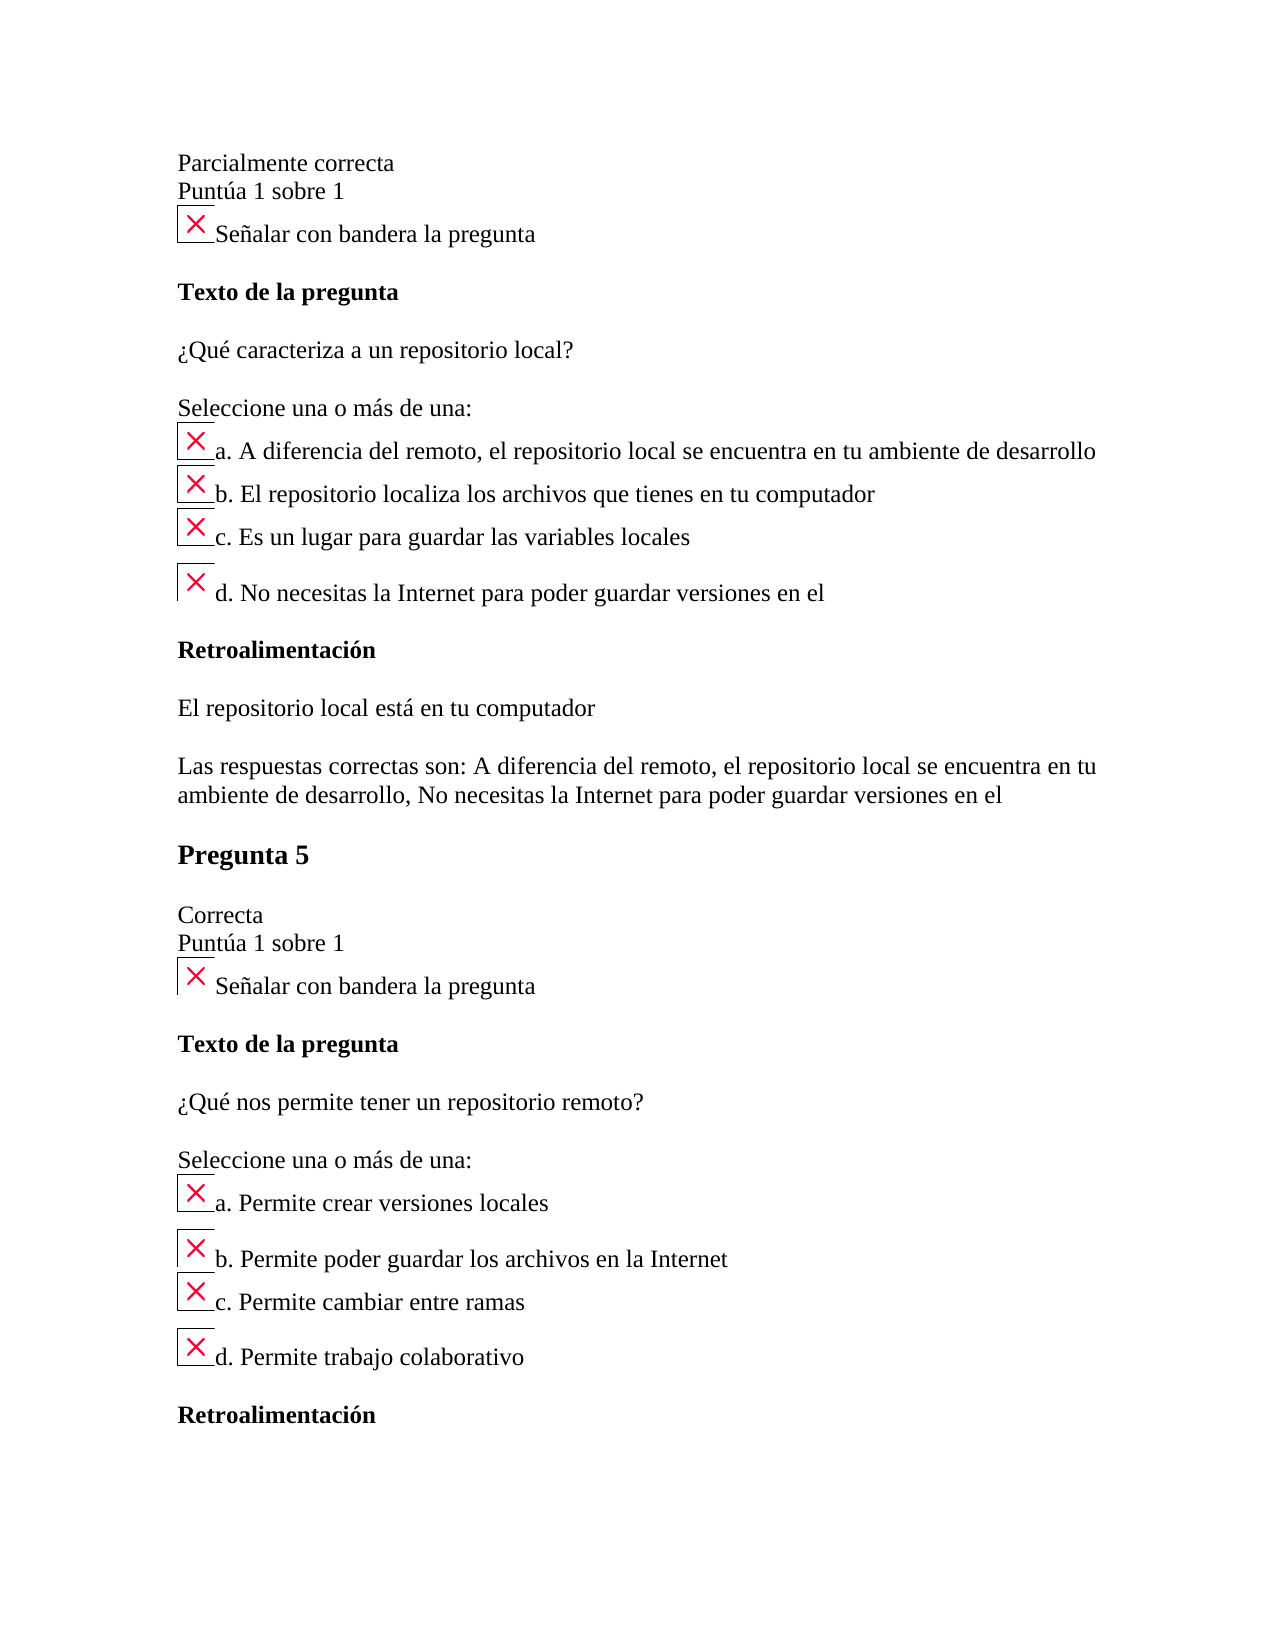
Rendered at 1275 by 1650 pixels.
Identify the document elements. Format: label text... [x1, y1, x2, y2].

text Seleccione una o más de una: [177, 1145, 1098, 1174]
text Parcialmente correcta [177, 148, 1098, 176]
text Retroalimentación [177, 636, 1098, 664]
text Correcta [177, 900, 1098, 928]
text b. El repositorio localiza los archivos que tienes en tu computador [177, 465, 1098, 508]
text ¿Qué caracteriza a un repositorio local? [177, 335, 1098, 364]
text ¿Qué nos permite tener un repositorio remoto? [177, 1087, 1098, 1116]
text c. Permite cambiar entre ramas [177, 1272, 1098, 1316]
text Seleccione una o más de una: [177, 393, 1098, 422]
text a. Permite crear versiones locales [177, 1174, 1098, 1217]
text Puntúa 1 sobre 1 [177, 176, 1098, 205]
text El repositorio local está en tu computador [177, 693, 1098, 722]
text Las respuestas correctas son: A diferencia del remoto, el repositorio local se encuentra en tu ambiente de desarrollo, No necesitas la Internet para poder guardar versiones en el [177, 751, 1098, 809]
text d. No necesitas la Internet para poder guardar versiones en el [177, 551, 1098, 606]
text c. Es un lugar para guardar las variables locales [177, 508, 1098, 551]
text Retroalimentación [177, 1400, 1098, 1429]
text d. Permite trabajo colaborativo [177, 1316, 1098, 1371]
text b. Permite poder guardar los archivos en la Internet [177, 1217, 1098, 1272]
text Pregunta 5 [177, 838, 1098, 871]
text Texto de la pregunta [177, 1029, 1098, 1058]
text Señalar con bandera la pregunta [177, 205, 1098, 248]
text a. A diferencia del remoto, el repositorio local se encuentra en tu ambiente de desarrollo [177, 422, 1098, 465]
text Señalar con bandera la pregunta [177, 957, 1098, 1000]
text Puntúa 1 sobre 1 [177, 928, 1098, 957]
text Texto de la pregunta [177, 277, 1098, 306]
